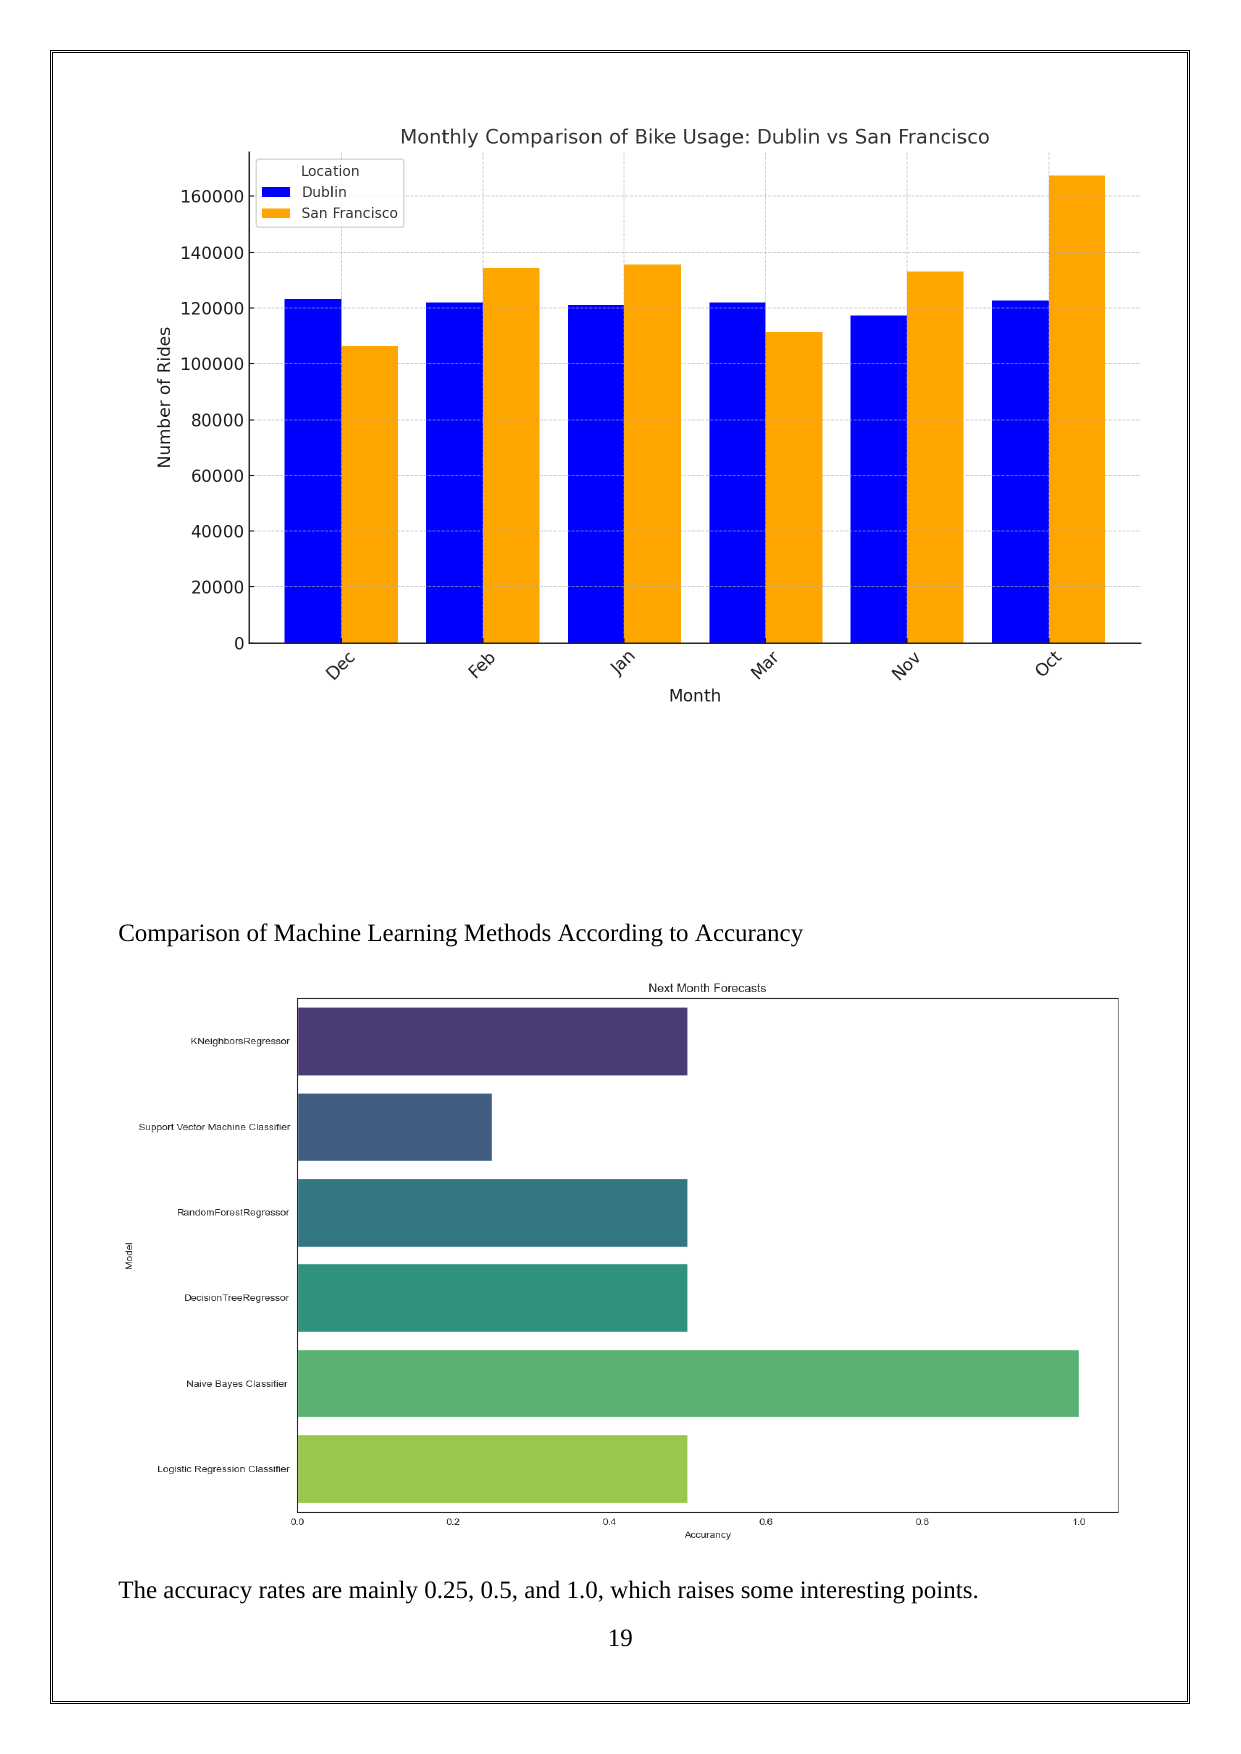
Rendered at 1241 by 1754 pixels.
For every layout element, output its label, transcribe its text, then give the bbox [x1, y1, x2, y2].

picture [147, 118, 1150, 715]
picture [118, 976, 1124, 1547]
text Comparison of Machine Learning Methods According to Accurancy [118, 918, 1122, 947]
text The accuracy rates are mainly 0.25, 0.5, and 1.0, which raises some interesting points. [118, 1575, 1122, 1604]
